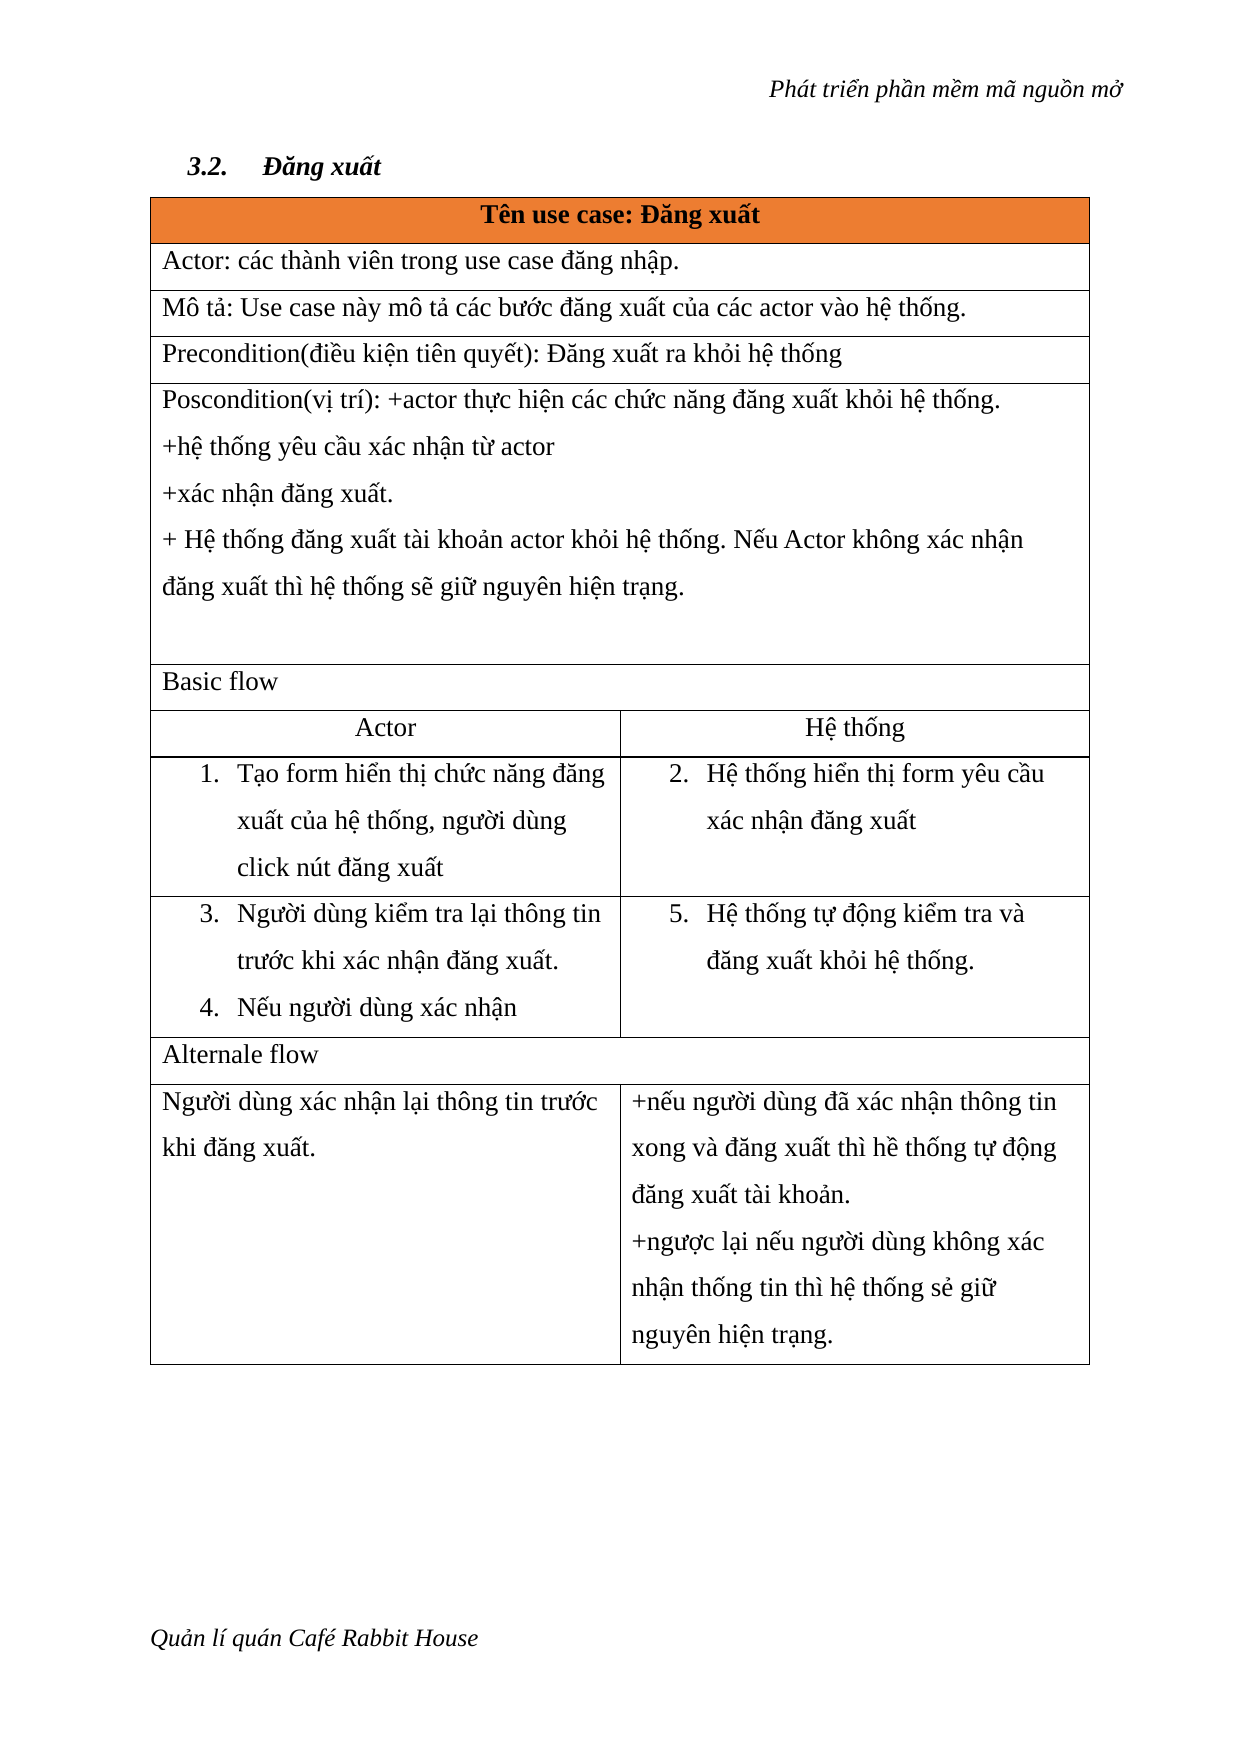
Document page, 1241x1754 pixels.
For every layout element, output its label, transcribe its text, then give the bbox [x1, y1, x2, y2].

table_cell +nếu người dùng đã xác nhận thông tin xong và đăng xuất thì hề thống tự động đăng xuất tài khoản. +ngược lại nếu người dùng không xác nhận thống tin thì hệ thống sẻ giữ nguyên hiện trạng. [621, 1085, 1089, 1363]
list Đăng xuất [187, 150, 1090, 181]
table_cell Alternale flow [151, 1038, 1089, 1084]
table_cell Người dùng kiểm tra lại thông tin trước khi xác nhận đăng xuất. Nếu người dùng xác nhận [151, 897, 620, 1037]
table_cell Actor [151, 711, 620, 756]
table_header Tên use case: Đăng xuất [151, 198, 1089, 243]
table_cell Hệ thống [621, 711, 1089, 756]
table_cell Mô tả: Use case này mô tả các bước đăng xuất của các actor vào hệ thống. [151, 291, 1089, 336]
table_cell Hệ thống tự động kiểm tra và đăng xuất khỏi hệ thống. [621, 897, 1089, 1037]
table_cell Poscondition(vị trí): +actor thực hiện các chức năng đăng xuất khỏi hệ thống. +hệ thống yêu cầu xác nhận từ actor +xác nhận đăng xuất. + Hệ thống đăng xuất tài khoản actor khỏi hệ thống. Nếu Actor không xác nhận đăng xuất thì hệ thống sẽ giữ nguyên hiện trạng. [151, 384, 1089, 663]
table_cell Precondition(điều kiện tiên quyết): Đăng xuất ra khỏi hệ thống [151, 337, 1089, 382]
table_cell Actor: các thành viên trong use case đăng nhập. [151, 244, 1089, 289]
table_cell Hệ thống hiển thị form yêu cầu xác nhận đăng xuất [621, 758, 1089, 896]
table_cell Tạo form hiển thị chức năng đăng xuất của hệ thống, người dùng click nút đăng xuất [151, 758, 620, 896]
table_cell Basic flow [151, 665, 1089, 710]
table_cell Người dùng xác nhận lại thông tin trước khi đăng xuất. [151, 1085, 620, 1363]
